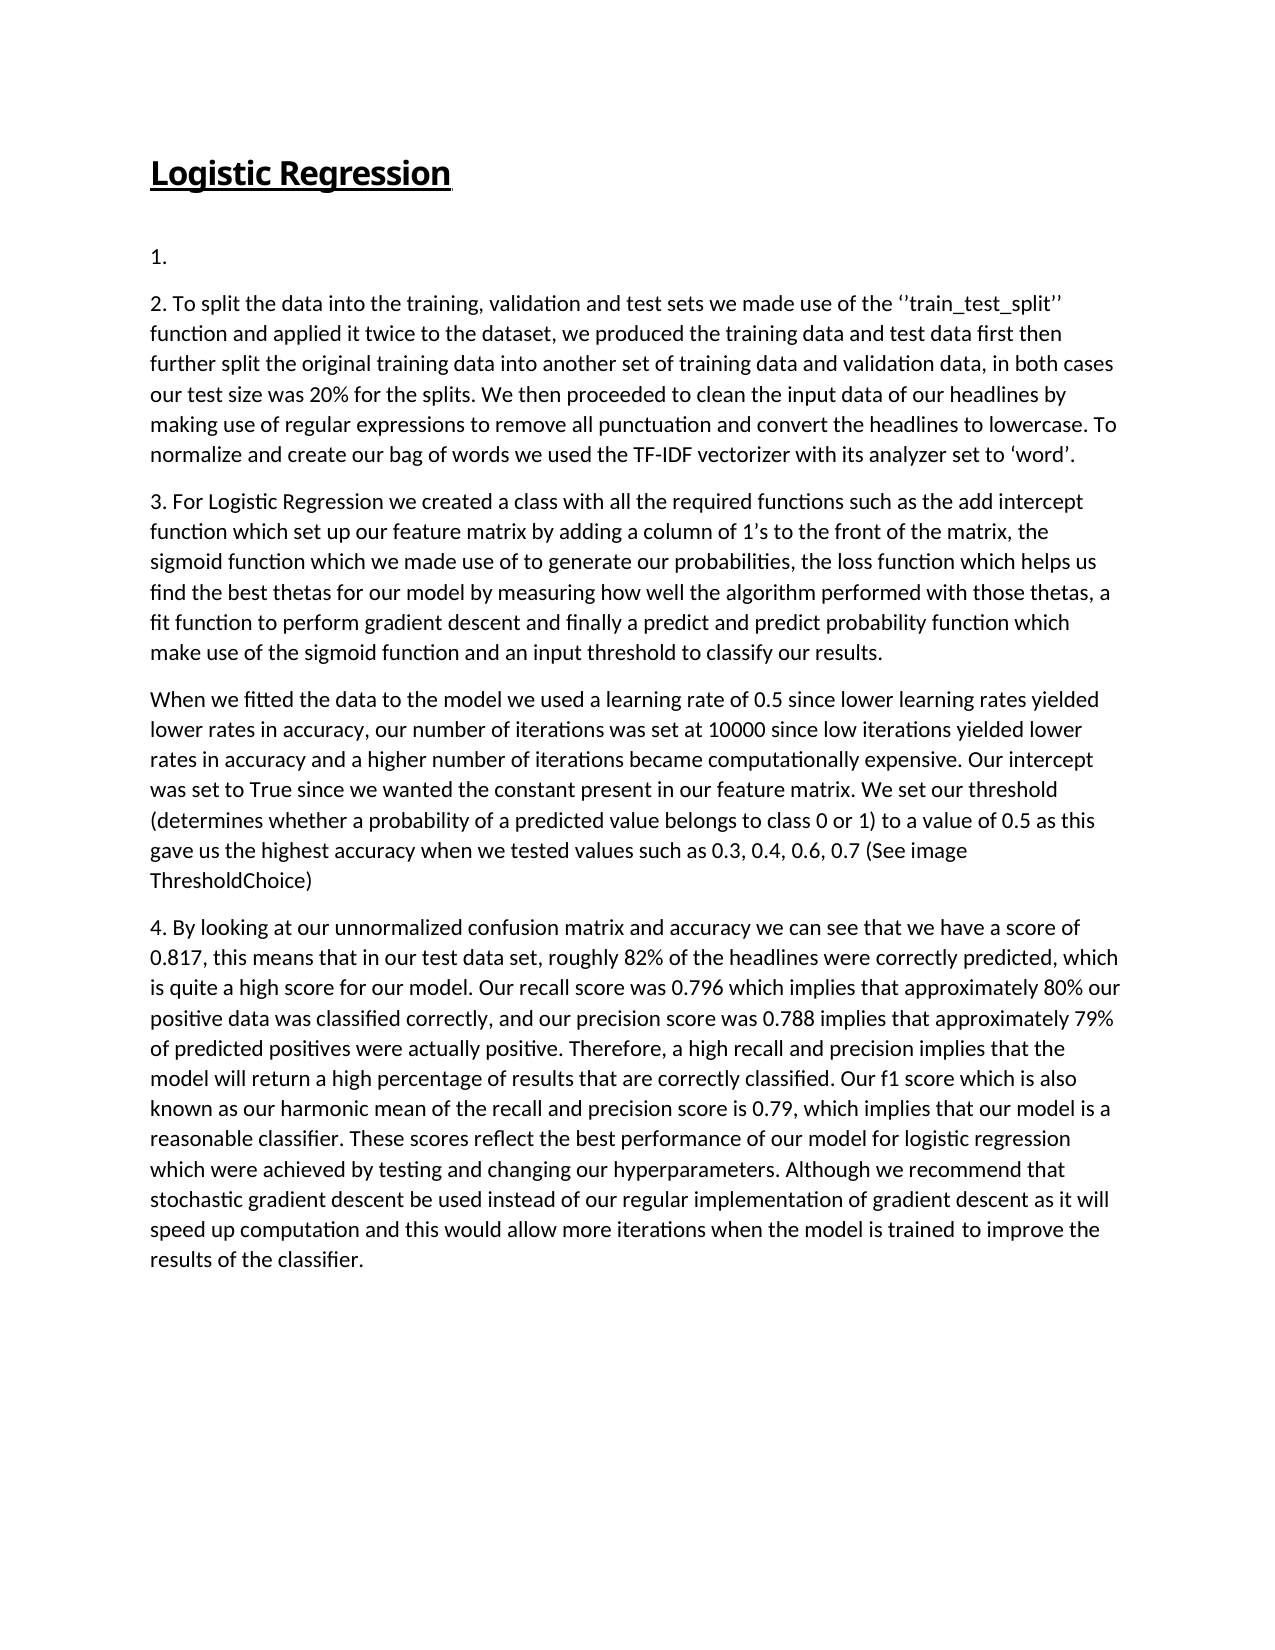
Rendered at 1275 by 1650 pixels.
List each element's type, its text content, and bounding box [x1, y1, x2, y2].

title Logistic Regression [150, 150, 1125, 195]
text 3. For Logistic Regression we created a class with all the required functions such as the add intercept function which set up our feature matrix by adding a column of 1’s to the front of the matrix, the sigmoid function which we made use of to generate our probabilities, the loss function which helps us find the best thetas for our model by measuring how well the algorithm performed with those thetas, a fit function to perform gradient descent and finally a predict and predict probability function which make use of the sigmoid function and an input threshold to classify our results. [150, 487, 1125, 666]
text When we fitted the data to the model we used a learning rate of 0.5 since lower learning rates yielded lower rates in accuracy, our number of iterations was set at 10000 since low iterations yielded lower rates in accuracy and a higher number of iterations became computationally expensive. Our intercept was set to True since we wanted the constant present in our feature matrix. We set our threshold (determines whether a probability of a predicted value belongs to class 0 or 1) to a value of 0.5 as this gave us the highest accuracy when we tested values such as 0.3, 0.4, 0.6, 0.7 (See image ThresholdChoice) [150, 685, 1125, 894]
text 4. By looking at our unnormalized confusion matrix and accuracy we can see that we have a score of 0.817, this means that in our test data set, roughly 82% of the headlines were correctly predicted, which is quite a high score for our model. Our recall score was 0.796 which implies that approximately 80% our positive data was classified correctly, and our precision score was 0.788 implies that approximately 79% of predicted positives were actually positive. Therefore, a high recall and precision implies that the model will return a high percentage of results that are correctly classified. Our f1 score which is also known as our harmonic mean of the recall and precision score is 0.79, which implies that our model is a reasonable classifier. These scores reflect the best performance of our model for logistic regression which were achieved by testing and changing our hyperparameters. Although we recommend that stochastic gradient descent be used instead of our regular implementation of gradient descent as it will speed up computation and this would allow more iterations when the model is trained to improve the results of the classifier. [150, 913, 1125, 1273]
text 2. To split the data into the training, validation and test sets we made use of the ‘’train_test_split’’ function and applied it twice to the dataset, we produced the training data and test data first then further split the original training data into another set of training data and validation data, in both cases our test size was 20% for the splits. We then proceeded to clean the input data of our headlines by making use of regular expressions to remove all punctuation and convert the headlines to lowercase. To normalize and create our bag of words we used the TF-IDF vectorizer with its analyzer set to ‘word’. [150, 289, 1125, 468]
text 1. [150, 242, 1125, 270]
